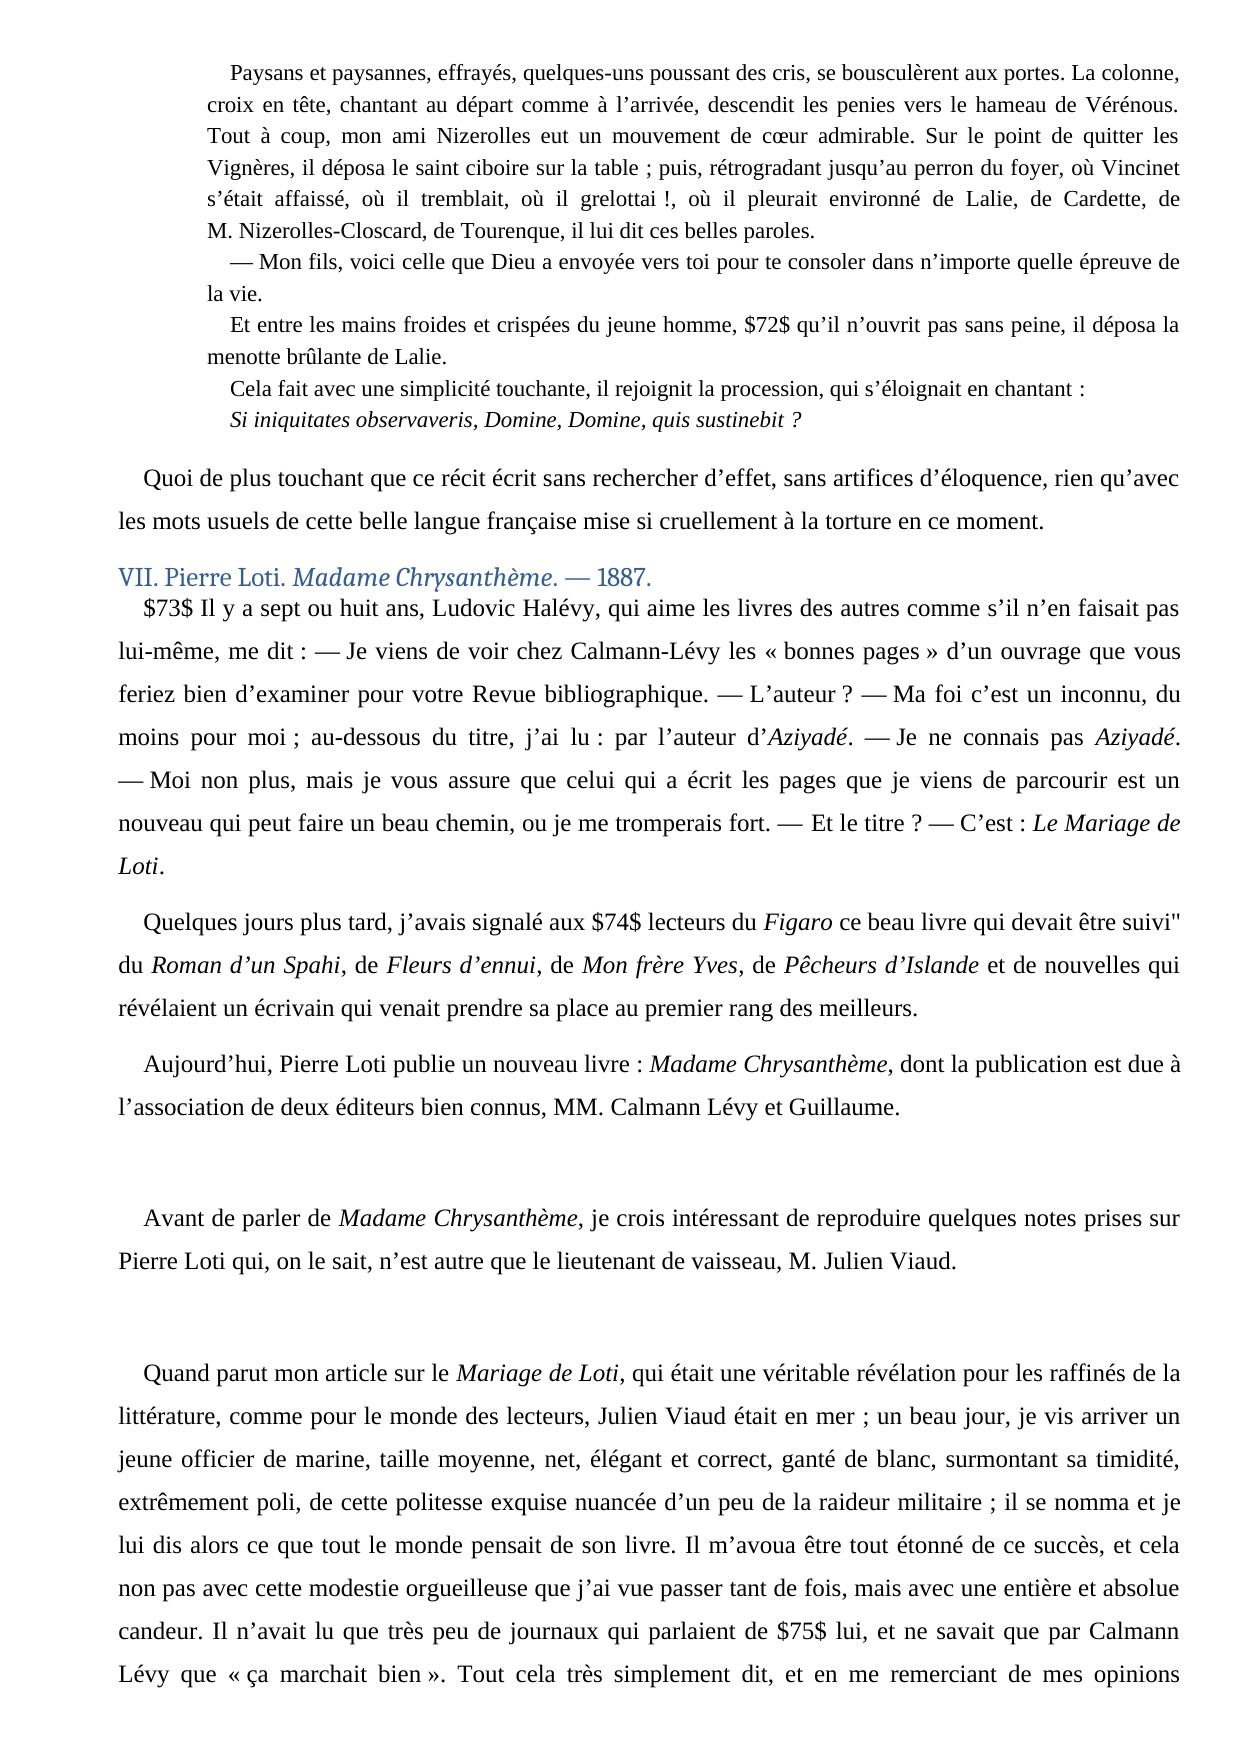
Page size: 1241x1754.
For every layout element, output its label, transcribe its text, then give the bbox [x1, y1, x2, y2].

text Quelques jours plus tard, j’avais signalé aux $74$ lecteurs du Figaro ce beau livre qui devait être suivi" du Roman d’un Spahi, de Fleurs d’ennui, de Mon frère Yves, de Pêcheurs d’Islande et de nouvelles qui révélaient un écrivain qui venait prendre sa place au premier rang des meilleurs. [118, 907, 1181, 1022]
text — Mon fils, voici celle que Dieu a envoyée vers toi pour te consoler dans n’importe quelle épreuve de la vie. [207, 248, 1181, 306]
text Quoi de plus touchant que ce récit écrit sans rechercher d’effet, sans artifices d’éloquence, rien qu’avec les mots usuels de cette belle langue française mise si cruellement à la torture en ce moment. [118, 463, 1181, 535]
text Paysans et paysannes, effrayés, quelques-uns poussant des cris, se bousculèrent aux portes. La colonne, croix en tête, chantant au départ comme à l’arrivée, descendit les penies vers le hameau de Vérénous. Tout à coup, mon ami Nizerolles eut un mouvement de cœur admirable. Sur le point de quitter les Vignères, il déposa le saint ciboire sur la table ; puis, rétrogradant jusqu’au perron du foyer, où Vincinet s’était affaissé, où il tremblait, où il grelottai !, où il pleurait environné de Lalie, de Cardette, de M. Nizerolles-Closcard, de Tourenque, il lui dit ces belles paroles. [207, 59, 1181, 243]
text $73$ Il y a sept ou huit ans, Ludovic Halévy, qui aime les livres des autres comme s’il n’en faisait pas lui-même, me dit : — Je viens de voir chez Calmann-Lévy les « bonnes pages » d’un ouvrage que vous feriez bien d’examiner pour votre Revue bibliographique. — L’auteur ? — Ma foi c’est un inconnu, du moins pour moi ; au-dessous du titre, j’ai lu : par l’auteur d’Aziyadé. — Je ne connais pas Aziyadé. — Moi non plus, mais je vous assure que celui qui a écrit les pages que je viens de parcourir est un nouveau qui peut faire un beau chemin, ou je me tromperais fort. — Et le titre ? — C’est : Le Mariage de Loti. [118, 593, 1181, 880]
subtitle VII. Pierre Loti. Madame Chrysanthème. — 1887. [118, 562, 1181, 593]
text Si iniquitates observaveris, Domine, Domine, quis sustinebit ? [207, 406, 1181, 433]
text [118, 1358, 1181, 1688]
text Avant de parler de Madame Chrysanthème, je crois intéressant de reproduire quelques notes prises sur Pierre Loti qui, on le sait, n’est autre que le lieutenant de vaisseau, M. Julien Viaud. [118, 1203, 1181, 1275]
text Aujourd’hui, Pierre Loti publie un nouveau livre : Madame Chrysanthème, dont la publication est due à l’association de deux éditeurs bien connus, MM. Calmann Lévy et Guillaume. [118, 1049, 1181, 1121]
text Cela fait avec une simplicité touchante, il rejoignit la procession, qui s’éloignait en chantant : [207, 375, 1181, 401]
text Et entre les mains froides et crispées du jeune homme, $72$ qu’il n’ouvrit pas sans peine, il déposa la menotte brûlante de Lalie. [207, 312, 1181, 369]
